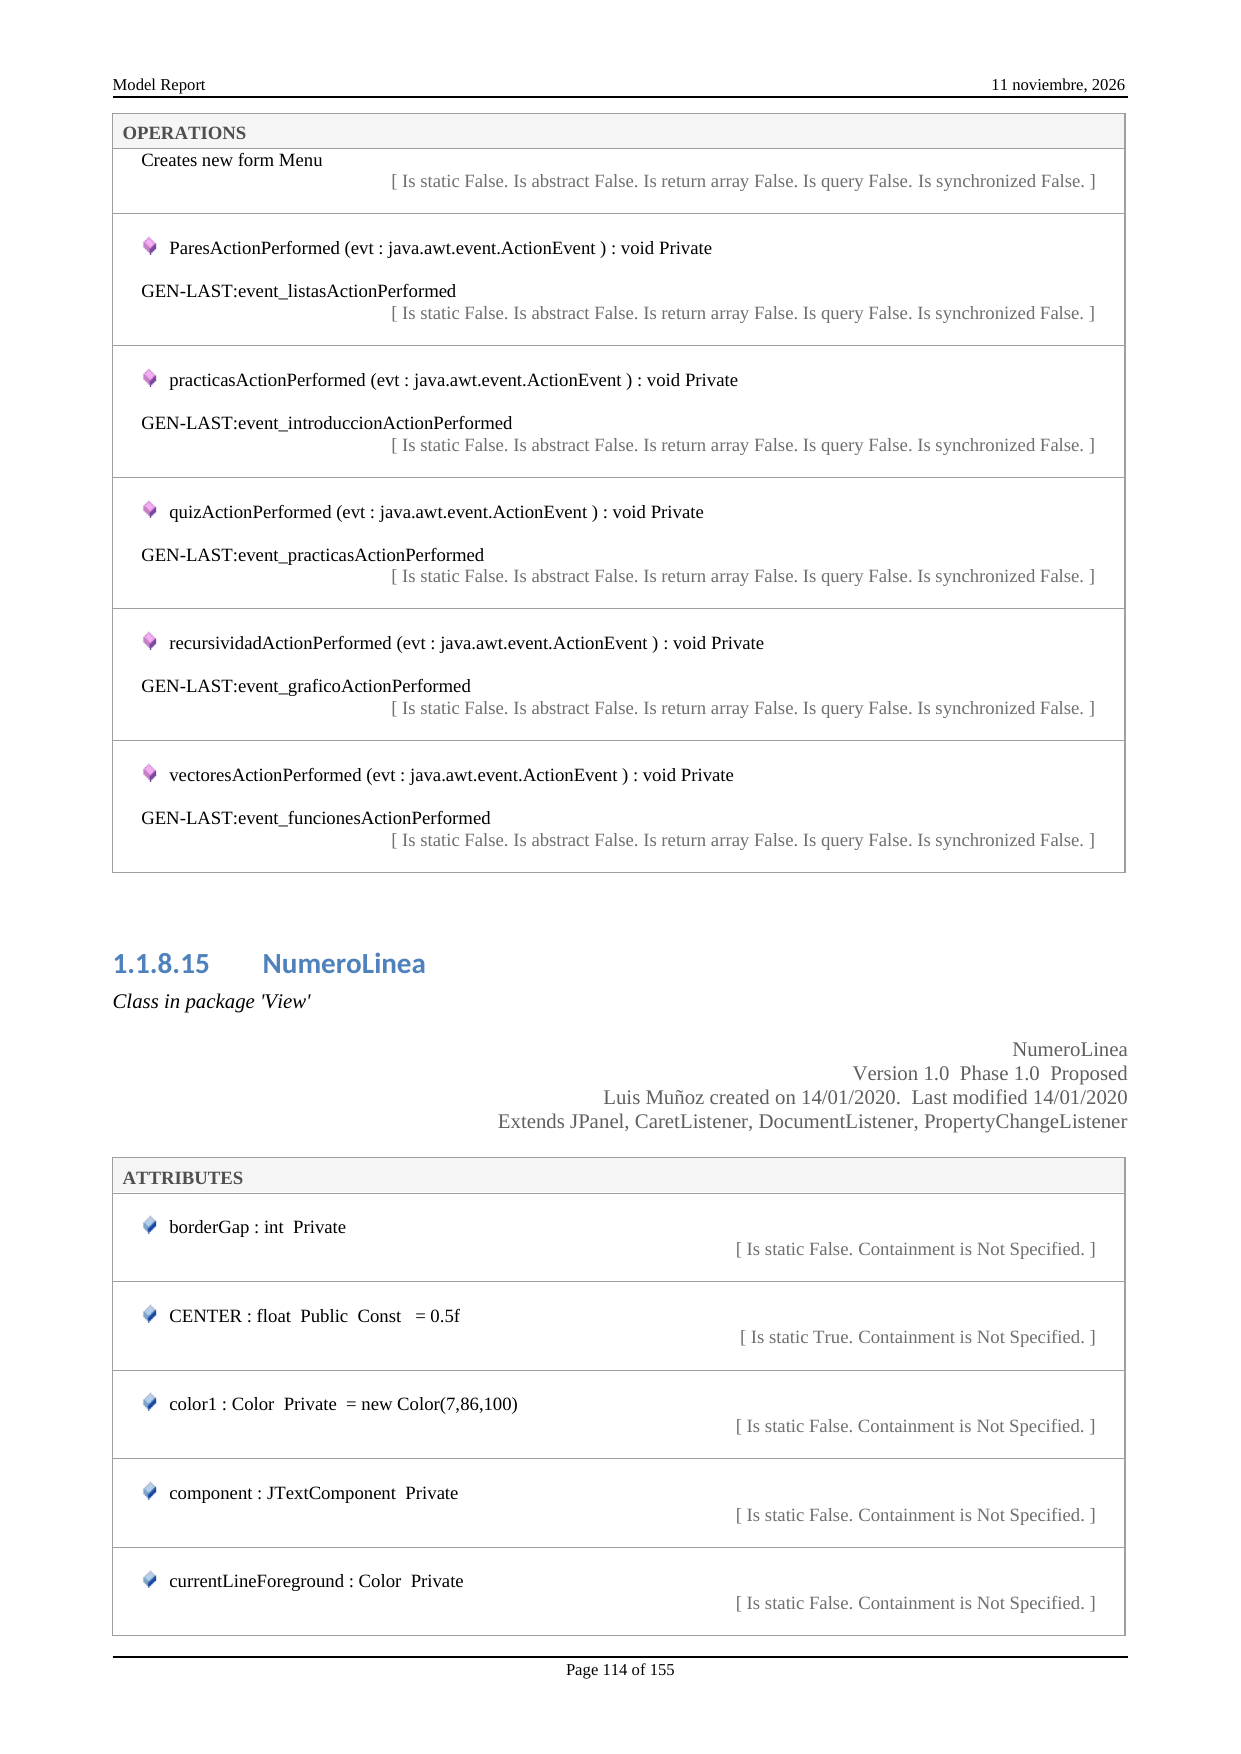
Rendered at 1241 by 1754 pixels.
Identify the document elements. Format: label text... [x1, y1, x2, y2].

table_cell borderGap : int Private [ Is static False. Containment is Not Specified. ] [113, 1194, 1124, 1281]
table_cell color1 : Color Private = new Color(7,86,100) [ Is static False. Containment is Not Specified. ] [113, 1371, 1124, 1458]
table_header ATTRIBUTES [113, 1158, 1124, 1192]
table_cell quizActionPerformed (evt : java.awt.event.ActionEvent ) : void Private GEN-LAST:event_practicasActionPerformed [ Is static False. Is abstract False. Is return array False. Is query False. Is synchronized False. ] [113, 478, 1124, 608]
picture [141, 1480, 160, 1500]
table_cell CENTER : float Public Const = 0.5f [ Is static True. Containment is Not Specified. ] [113, 1282, 1124, 1369]
picture [141, 762, 160, 782]
table_cell Menu () : Public Creates new form Menu [ Is static False. Is abstract False. Is return array False. Is query False. Is synchronized False. ] [113, 149, 1124, 213]
picture [141, 1303, 160, 1323]
table_cell recursividadActionPerformed (evt : java.awt.event.ActionEvent ) : void Private GEN-LAST:event_graficoActionPerformed [ Is static False. Is abstract False. Is return array False. Is query False. Is synchronized False. ] [113, 609, 1124, 740]
table_cell component : JTextComponent Private [ Is static False. Containment is Not Specified. ] [113, 1459, 1124, 1547]
picture [141, 499, 160, 518]
subtitle NumeroLinea [112, 945, 1128, 981]
table_header OPERATIONS [113, 114, 1124, 148]
text NumeroLinea [112, 1037, 1128, 1061]
picture [141, 367, 160, 387]
picture [141, 236, 160, 255]
table_cell currentLineForeground : Color Private [ Is static False. Containment is Not Specified. ] [113, 1548, 1124, 1635]
table_cell ParesActionPerformed (evt : java.awt.event.ActionEvent ) : void Private GEN-LAST:event_listasActionPerformed [ Is static False. Is abstract False. Is return array False. Is query False. Is synchronized False. ] [113, 214, 1124, 345]
table_cell practicasActionPerformed (evt : java.awt.event.ActionEvent ) : void Private GEN-LAST:event_introduccionActionPerformed [ Is static False. Is abstract False. Is return array False. Is query False. Is synchronized False. ] [113, 346, 1124, 477]
picture [141, 631, 160, 650]
text Version 1.0 Phase 1.0 Proposed [112, 1061, 1128, 1085]
table_cell vectoresActionPerformed (evt : java.awt.event.ActionEvent ) : void Private GEN-LAST:event_funcionesActionPerformed [ Is static False. Is abstract False. Is return array False. Is query False. Is synchronized False. ] [113, 741, 1124, 872]
picture [141, 1569, 160, 1588]
text Luis Muñoz created on 14/01/2020. Last modified 14/01/2020 [112, 1085, 1128, 1109]
picture [141, 1392, 160, 1411]
text Extends JPanel, CaretListener, DocumentListener, PropertyChangeListener [112, 1109, 1128, 1133]
text Class in package 'View' [112, 989, 1128, 1013]
picture [141, 1215, 160, 1234]
